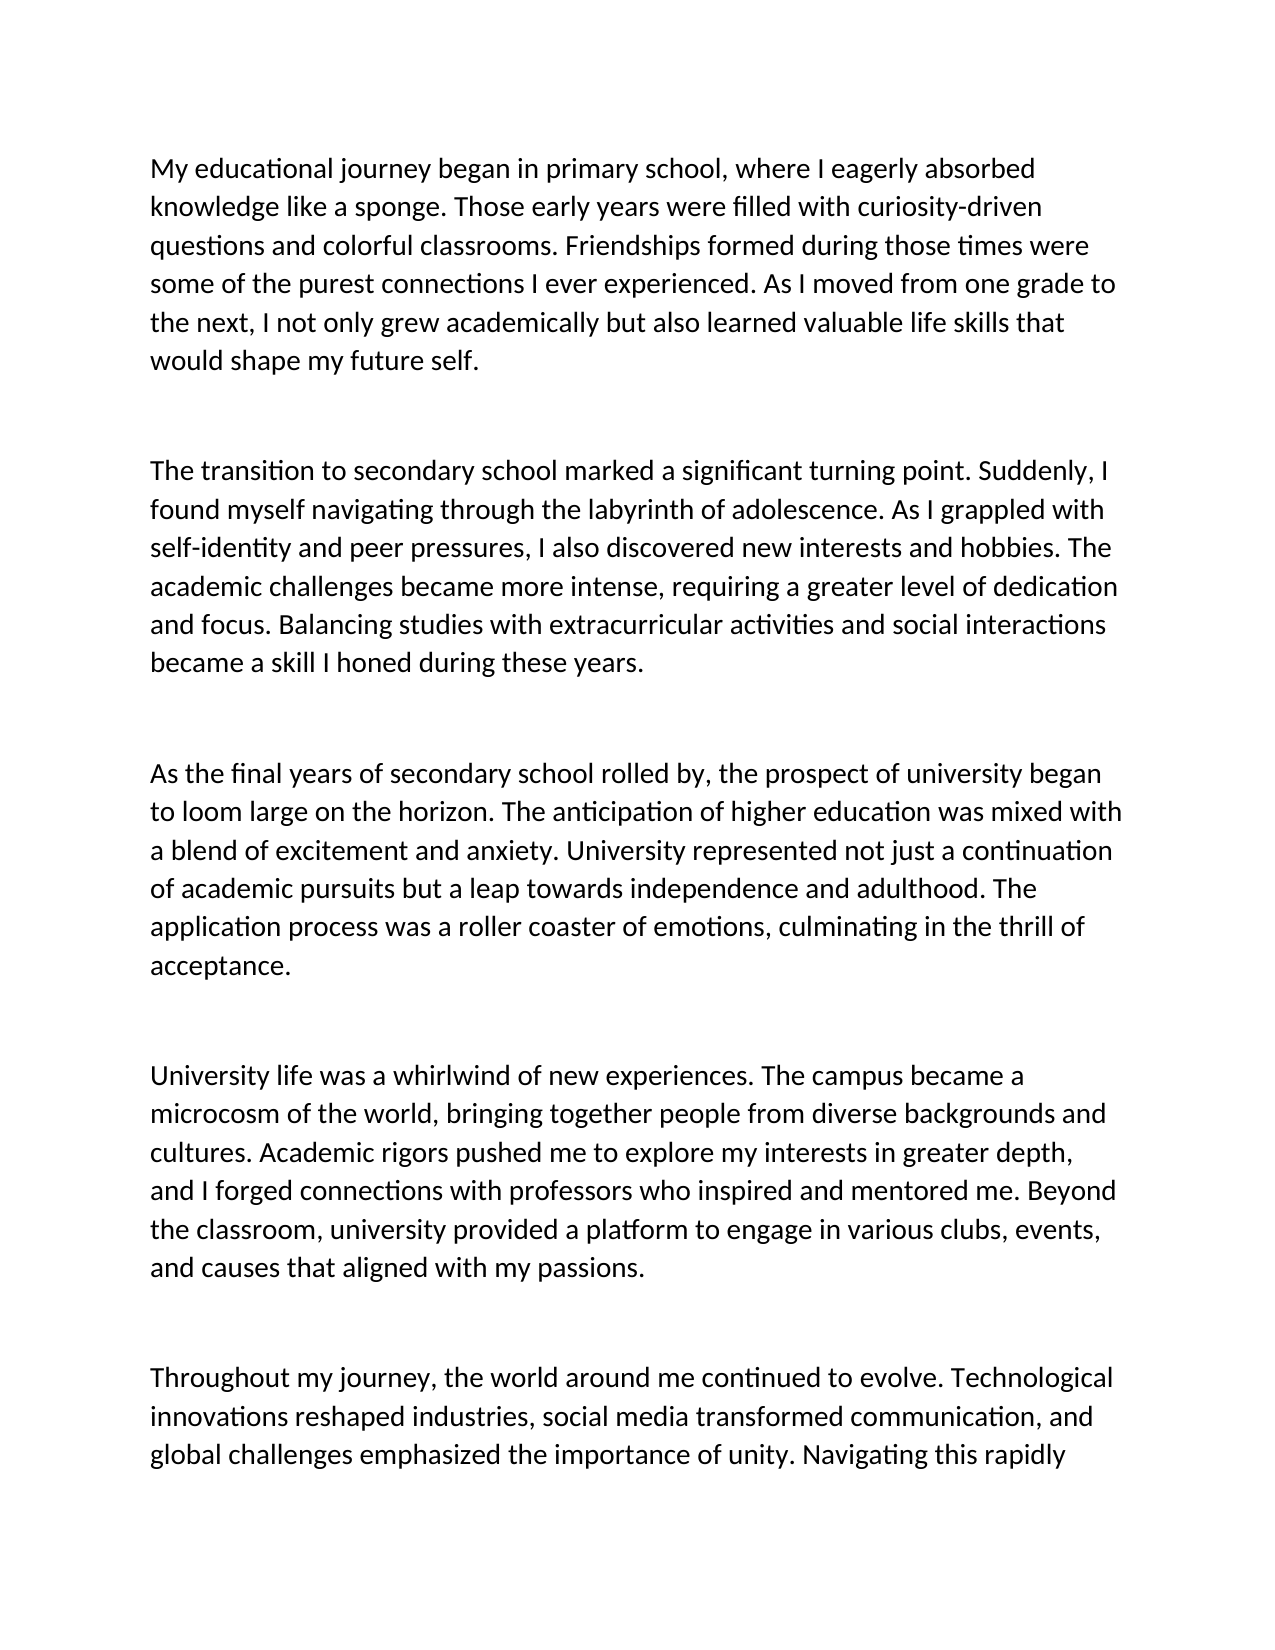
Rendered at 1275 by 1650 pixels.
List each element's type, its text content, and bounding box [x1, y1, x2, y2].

text University life was a whirlwind of new experiences. The campus became a microcosm of the world, bringing together people from diverse backgrounds and cultures. Academic rigors pushed me to explore my interests in greater depth, and I forged connections with professors who inspired and mentored me. Beyond the classroom, university provided a platform to engage in various clubs, events, and causes that aligned with my passions. [150, 1057, 1125, 1285]
text The transition to secondary school marked a significant turning point. Suddenly, I found myself navigating through the labyrinth of adolescence. As I grappled with self-identity and peer pressures, I also discovered new interests and hobbies. The academic challenges became more intense, requiring a greater level of dedication and focus. Balancing studies with extracurricular activities and social interactions became a skill I honed during these years. [150, 452, 1125, 680]
text As the final years of secondary school rolled by, the prospect of university began to loom large on the horizon. The anticipation of higher education was mixed with a blend of excitement and anxiety. University represented not just a continuation of academic pursuits but a leap towards independence and adulthood. The application process was a roller coaster of emotions, culminating in the thrill of acceptance. [150, 755, 1125, 983]
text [150, 1359, 1125, 1472]
text My educational journey began in primary school, where I eagerly absorbed knowledge like a sponge. Those early years were filled with curiosity-driven questions and colorful classrooms. Friendships formed during those times were some of the purest connections I ever experienced. As I moved from one grade to the next, I not only grew academically but also learned valuable life skills that would shape my future self. [150, 150, 1125, 378]
